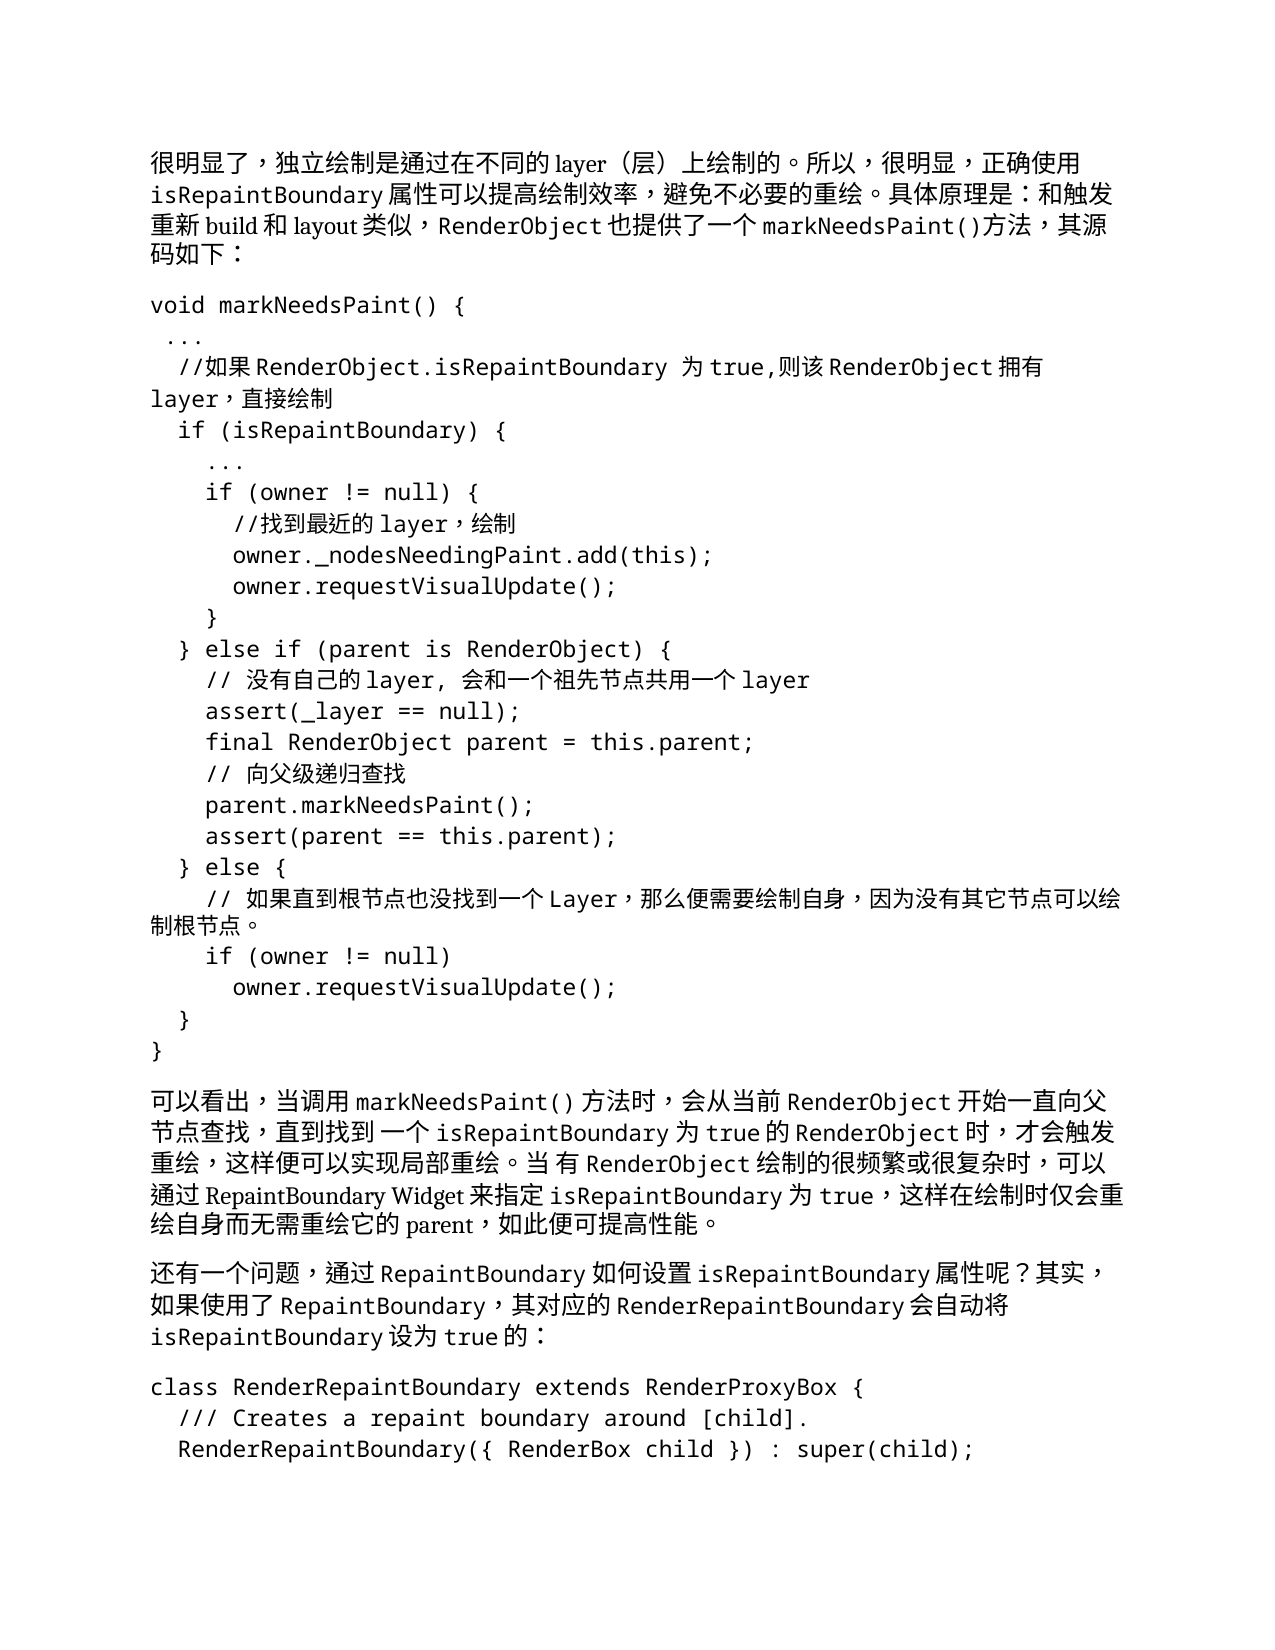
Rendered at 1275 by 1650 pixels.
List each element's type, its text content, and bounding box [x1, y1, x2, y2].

text void markNeedsPaint() { ... //如果RenderObject.isRepaintBoundary 为true,则该RenderObject拥有layer，直接绘制 if (isRepaintBoundary) { ... if (owner != null) { //找到最近的layer，绘制 owner._nodesNeedingPaint.add(this); owner.requestVisualUpdate(); } } else if (parent is RenderObject) { // 没有自己的layer, 会和一个祖先节点共用一个layer assert(_layer == null); final RenderObject parent = this.parent; // 向父级递归查找 parent.markNeedsPaint(); assert(parent == this.parent); } else { // 如果直到根节点也没找到一个Layer，那么便需要绘制自身，因为没有其它节点可以绘制根节点。 if (owner != null) owner.requestVisualUpdate(); } } [150, 289, 1125, 1065]
text 还有一个问题，通过RepaintBoundary 如何设置isRepaintBoundary属性呢？其实，如果使用了RepaintBoundary，其对应的RenderRepaintBoundary会自动将isRepaintBoundary设为true的： [150, 1258, 1125, 1352]
text 可以看出，当调用 markNeedsPaint() 方法时，会从当前 RenderObject 开始一直向父节点查找，直到找到 一个isRepaintBoundary 为 true的RenderObject 时，才会触发重绘，这样便可以实现局部重绘。当 有RenderObject 绘制的很频繁或很复杂时，可以通过RepaintBoundary Widget来指定isRepaintBoundary 为 true，这样在绘制时仅会重绘自身而无需重绘它的 parent，如此便可提高性能。 [150, 1086, 1125, 1240]
text 很明显了，独立绘制是通过在不同的layer（层）上绘制的。所以，很明显，正确使用isRepaintBoundary属性可以提高绘制效率，避免不必要的重绘。具体原理是：和触发重新build和layout类似，RenderObject也提供了一个markNeedsPaint()方法，其源码如下： [150, 150, 1125, 270]
